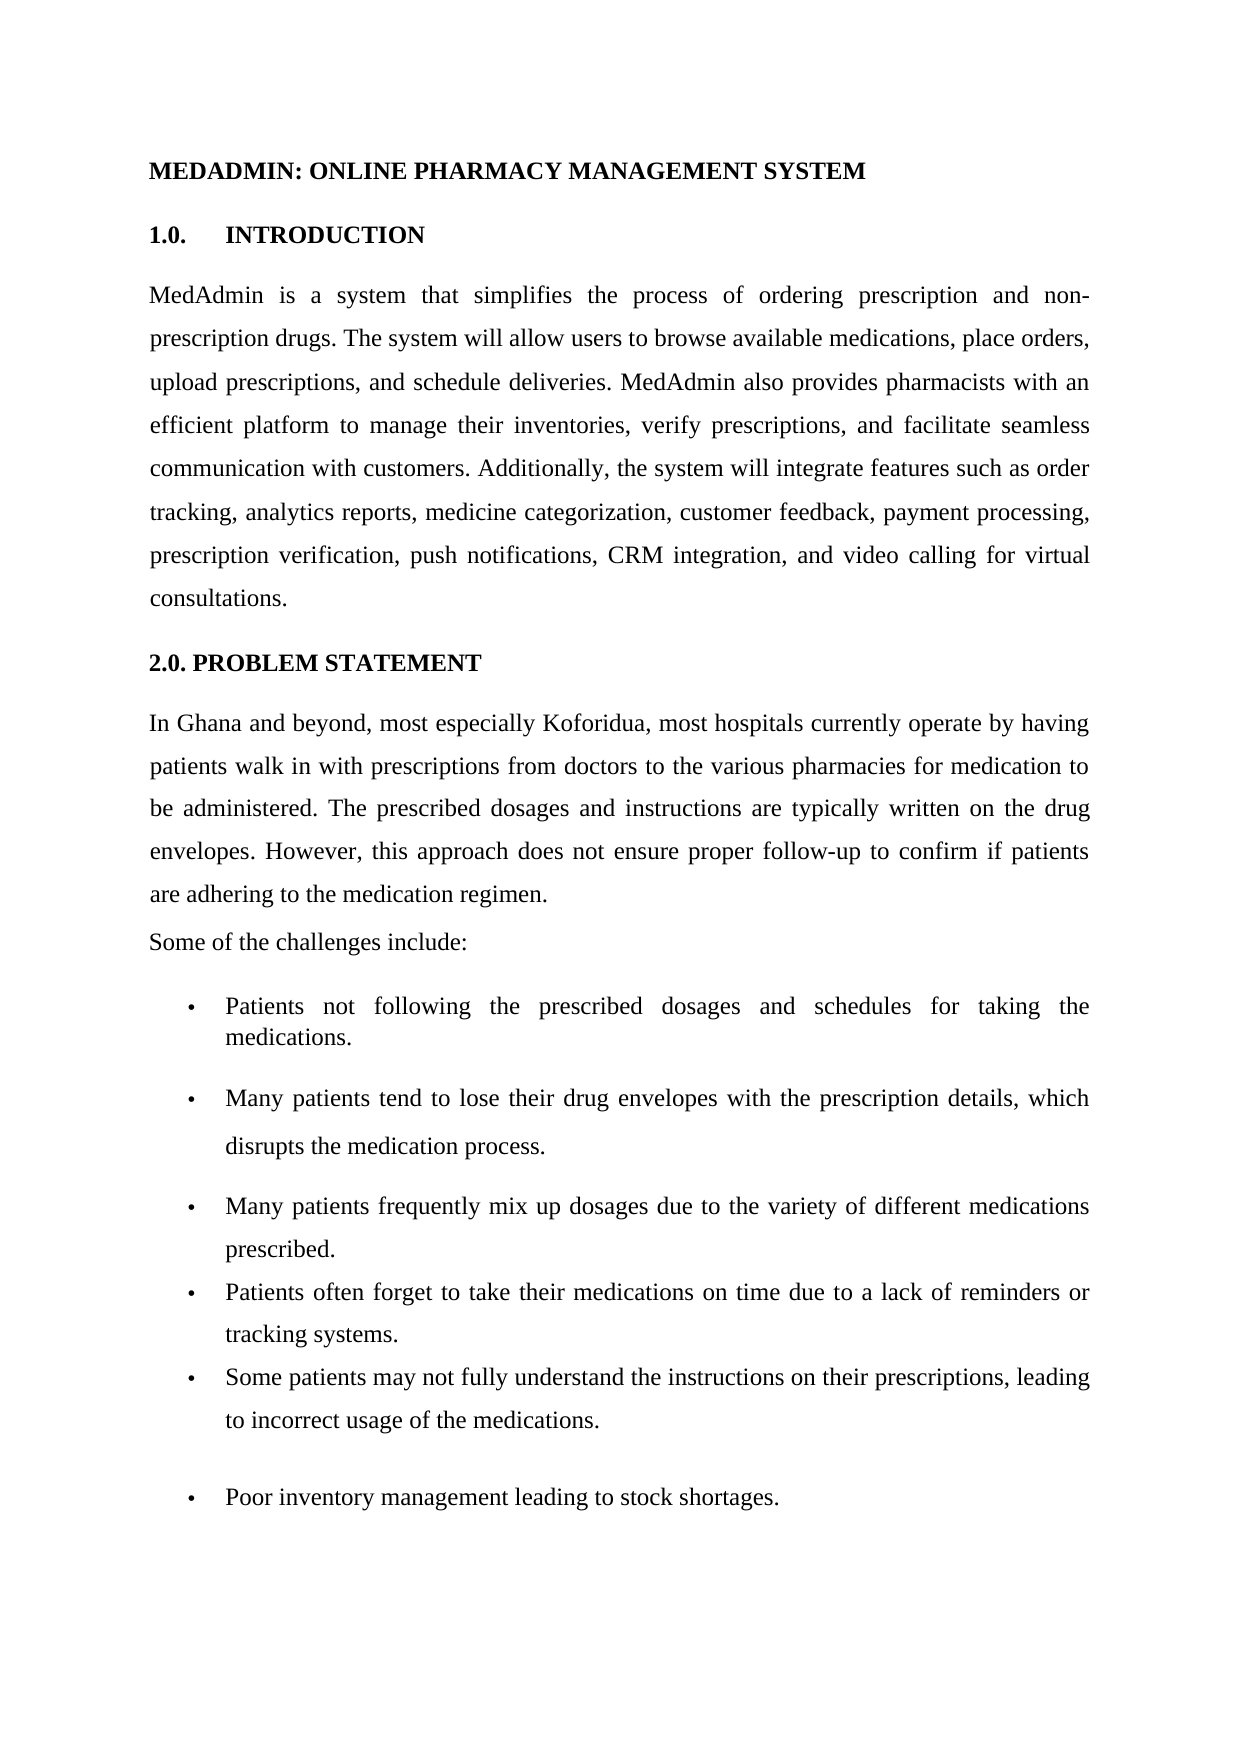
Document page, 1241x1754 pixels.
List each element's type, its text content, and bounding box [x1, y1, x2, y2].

list Poor inventory management leading to stock shortages. [188, 1482, 1091, 1511]
text Some of the challenges include: [148, 927, 1091, 955]
list Many patients tend to lose their drug envelopes with the prescription details, which disrupts the medication process. [188, 1083, 1091, 1160]
text MEDADMIN: ONLINE PHARMACY MANAGEMENT SYSTEM [148, 156, 1091, 185]
list Some patients may not fully understand the instructions on their prescriptions, leading to incorrect usage of the medications. [188, 1362, 1091, 1434]
text MedAdmin is a system that simplifies the process of ordering prescription and non-prescription drugs. The system will allow users to browse available medications, place orders, upload prescriptions, and schedule deliveries. MedAdmin also provides pharmacists with an efficient platform to manage their inventories, verify prescriptions, and facilitate seamless communication with customers. Additionally, the system will integrate features such as order tracking, analytics reports, medicine categorization, customer feedback, payment processing, prescription verification, push notifications, CRM integration, and video calling for virtual consultations. [148, 280, 1091, 612]
list Patients not following the prescribed dosages and schedules for taking the medications. [188, 991, 1091, 1051]
text In Ghana and beyond, most especially Koforidua, most hospitals currently operate by having patients walk in with prescriptions from doctors to the various pharmacies for medication to be administered. The prescribed dosages and instructions are typically written on the drug envelopes. However, this approach does not ensure proper follow-up to confirm if patients are adhering to the medication regimen. [148, 708, 1091, 908]
subtitle 2.0. PROBLEM STATEMENT [148, 648, 1090, 677]
list Patients often forget to take their medications on time due to a lack of reminders or tracking systems. [188, 1277, 1091, 1348]
list Many patients frequently mix up dosages due to the variety of different medications prescribed. [188, 1191, 1091, 1263]
subtitle INTRODUCTION [148, 221, 1091, 249]
